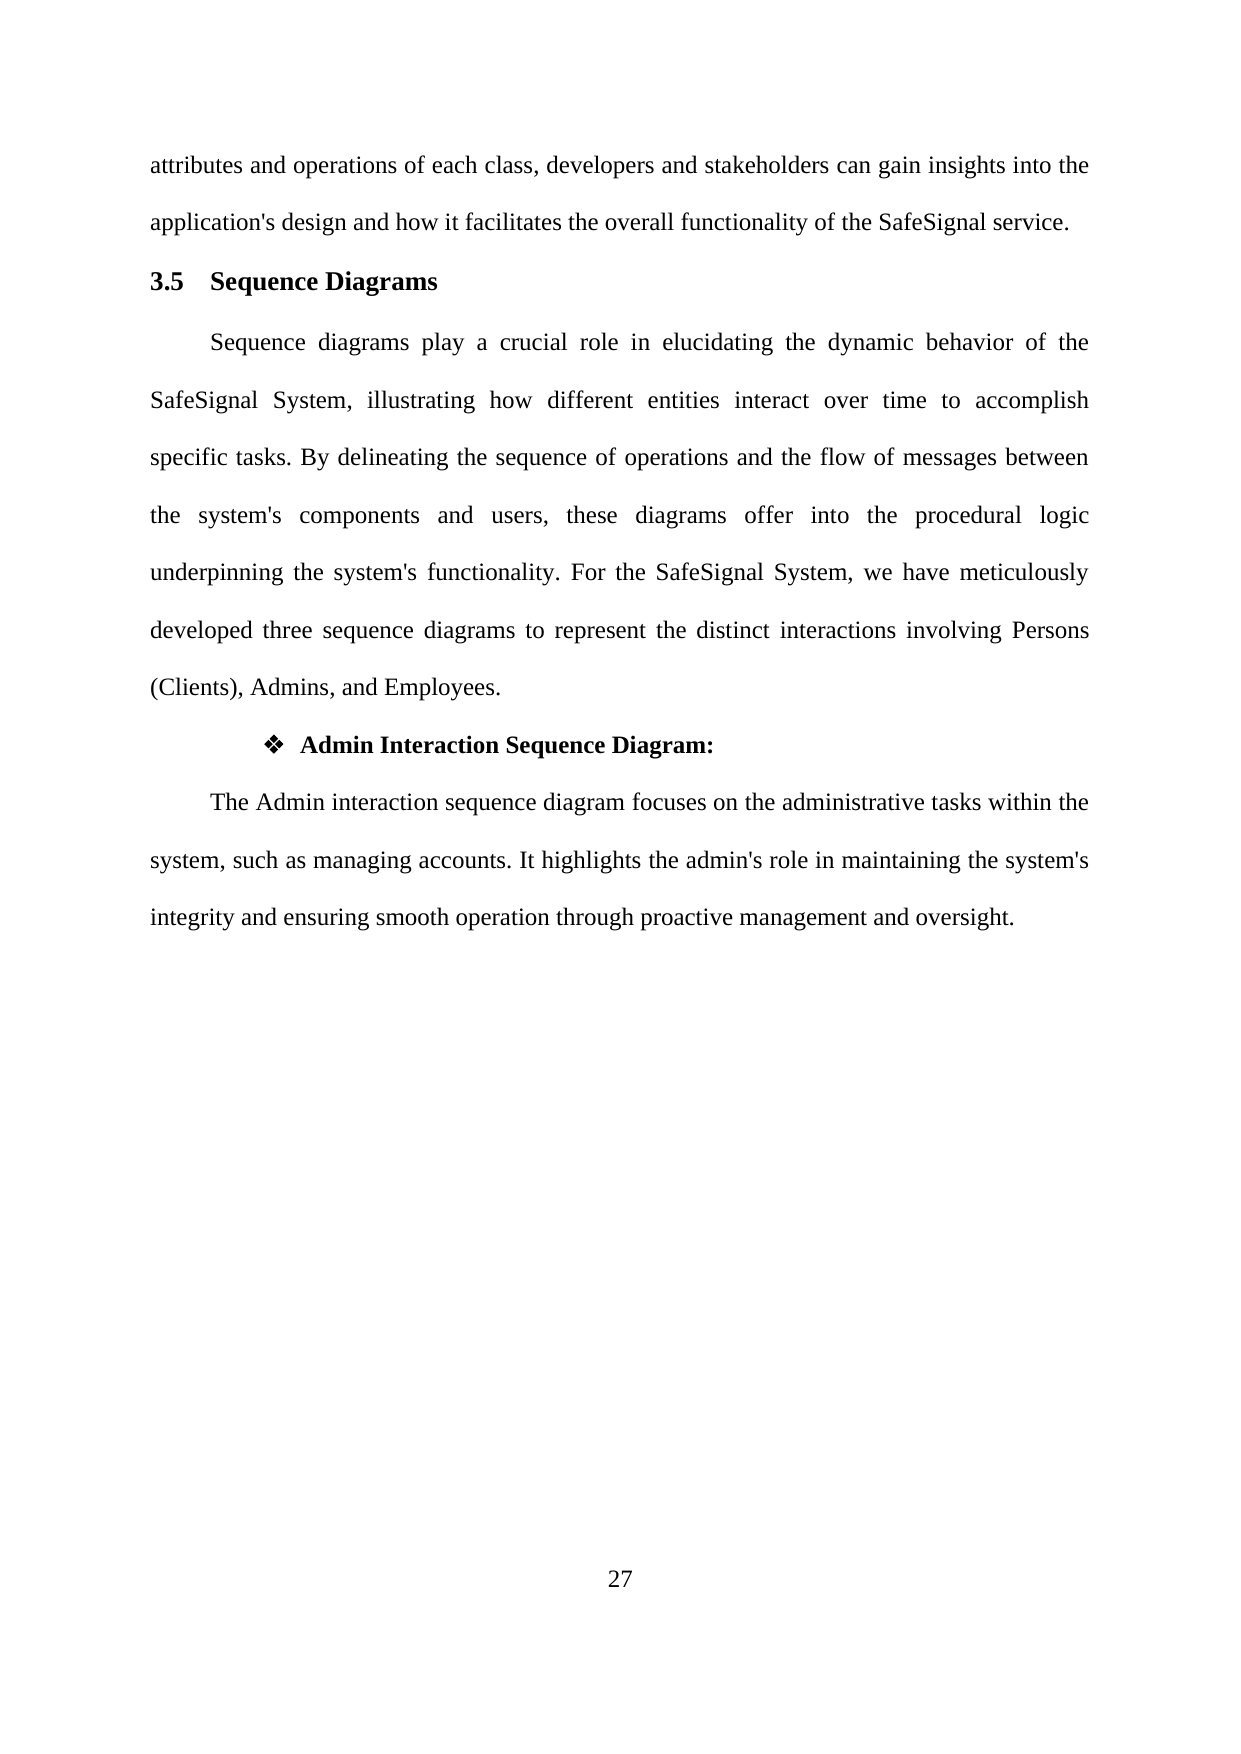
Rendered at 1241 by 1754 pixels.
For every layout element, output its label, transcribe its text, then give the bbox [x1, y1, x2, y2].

text Sequence diagrams play a crucial role in elucidating the dynamic behavior of the SafeSignal System, illustrating how different entities interact over time to accomplish specific tasks. By delineating the sequence of operations and the flow of messages between the system's components and users, these diagrams offer into the procedural logic underpinning the system's functionality. For the SafeSignal System, we have meticulously developed three sequence diagrams to represent the distinct interactions involving Persons (Clients), Admins, and Employees. [150, 327, 1090, 701]
text The Admin interaction sequence diagram focuses on the administrative tasks within the system, such as managing accounts. It highlights the admin's role in maintaining the system's integrity and ensuring smooth operation through proactive management and oversight. [150, 787, 1090, 931]
list Admin Interaction Sequence Diagram: [262, 730, 1090, 758]
subtitle Sequence Diagrams [150, 265, 1090, 296]
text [150, 150, 1090, 236]
